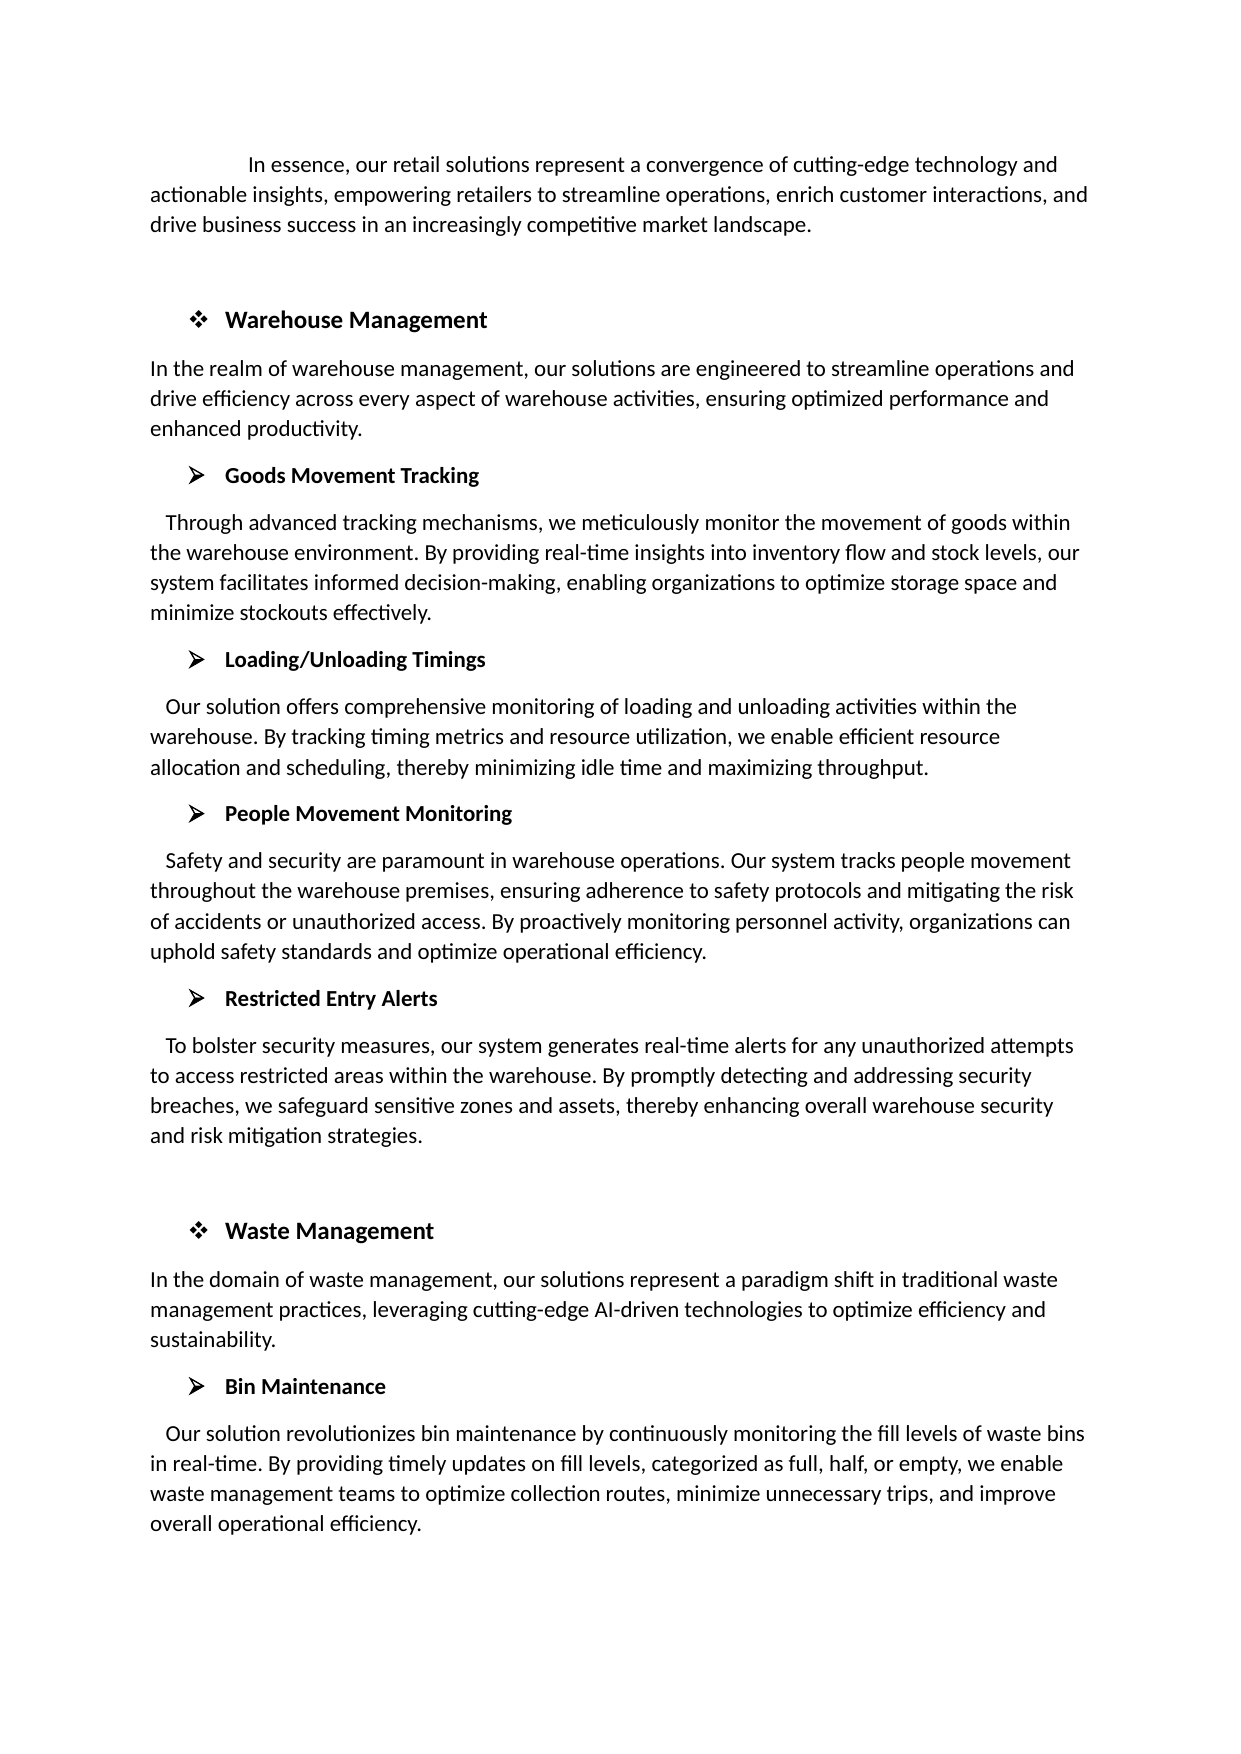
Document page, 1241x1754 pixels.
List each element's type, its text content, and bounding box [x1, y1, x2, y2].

text Safety and security are paramount in warehouse operations. Our system tracks people movement throughout the warehouse premises, ensuring adherence to safety protocols and mitigating the risk of accidents or unauthorized access. By proactively monitoring personnel activity, organizations can uphold safety standards and optimize operational efficiency. [150, 846, 1090, 965]
list Restricted Entry Alerts [187, 984, 1090, 1012]
list People Movement Monitoring [187, 799, 1090, 828]
text Our solution offers comprehensive monitoring of loading and unloading activities within the warehouse. By tracking timing metrics and resource utilization, we enable efficient resource allocation and scheduling, thereby minimizing idle time and maximizing throughput. [150, 692, 1090, 781]
text Through advanced tracking mechanisms, we meticulously monitor the movement of goods within the warehouse environment. By providing real-time insights into inventory flow and stock levels, our system facilitates informed decision-making, enabling organizations to optimize storage space and minimize stockouts effectively. [150, 508, 1090, 627]
text To bolster security measures, our system generates real-time alerts for any unauthorized attempts to access restricted areas within the warehouse. By promptly detecting and addressing security breaches, we safeguard sensitive zones and assets, thereby enhancing overall warehouse security and risk mitigation strategies. [150, 1031, 1090, 1149]
text In the realm of warehouse management, our solutions are engineered to streamline operations and drive efficiency across every aspect of warehouse activities, ensuring optimized performance and enhanced productivity. [150, 354, 1090, 442]
list Warehouse Management [187, 304, 1090, 335]
list Goods Movement Tracking [187, 461, 1090, 489]
list Loading/Unloading Timings [187, 645, 1090, 673]
text In the domain of waste management, our solutions represent a paradigm shift in traditional waste management practices, leveraging cutting-edge AI-driven technologies to optimize efficiency and sustainability. [150, 1265, 1090, 1353]
text In essence, our retail solutions represent a convergence of cutting-edge technology and actionable insights, empowering retailers to streamline operations, enrich customer interactions, and drive business success in an increasingly competitive market landscape. [150, 150, 1090, 238]
text Our solution revolutionizes bin maintenance by continuously monitoring the fill levels of waste bins in real-time. By providing timely updates on fill levels, categorized as full, half, or empty, we enable waste management teams to optimize collection routes, minimize unnecessary trips, and improve overall operational efficiency. [150, 1419, 1090, 1538]
list Bin Maintenance [187, 1372, 1090, 1400]
list Waste Management [187, 1215, 1090, 1246]
